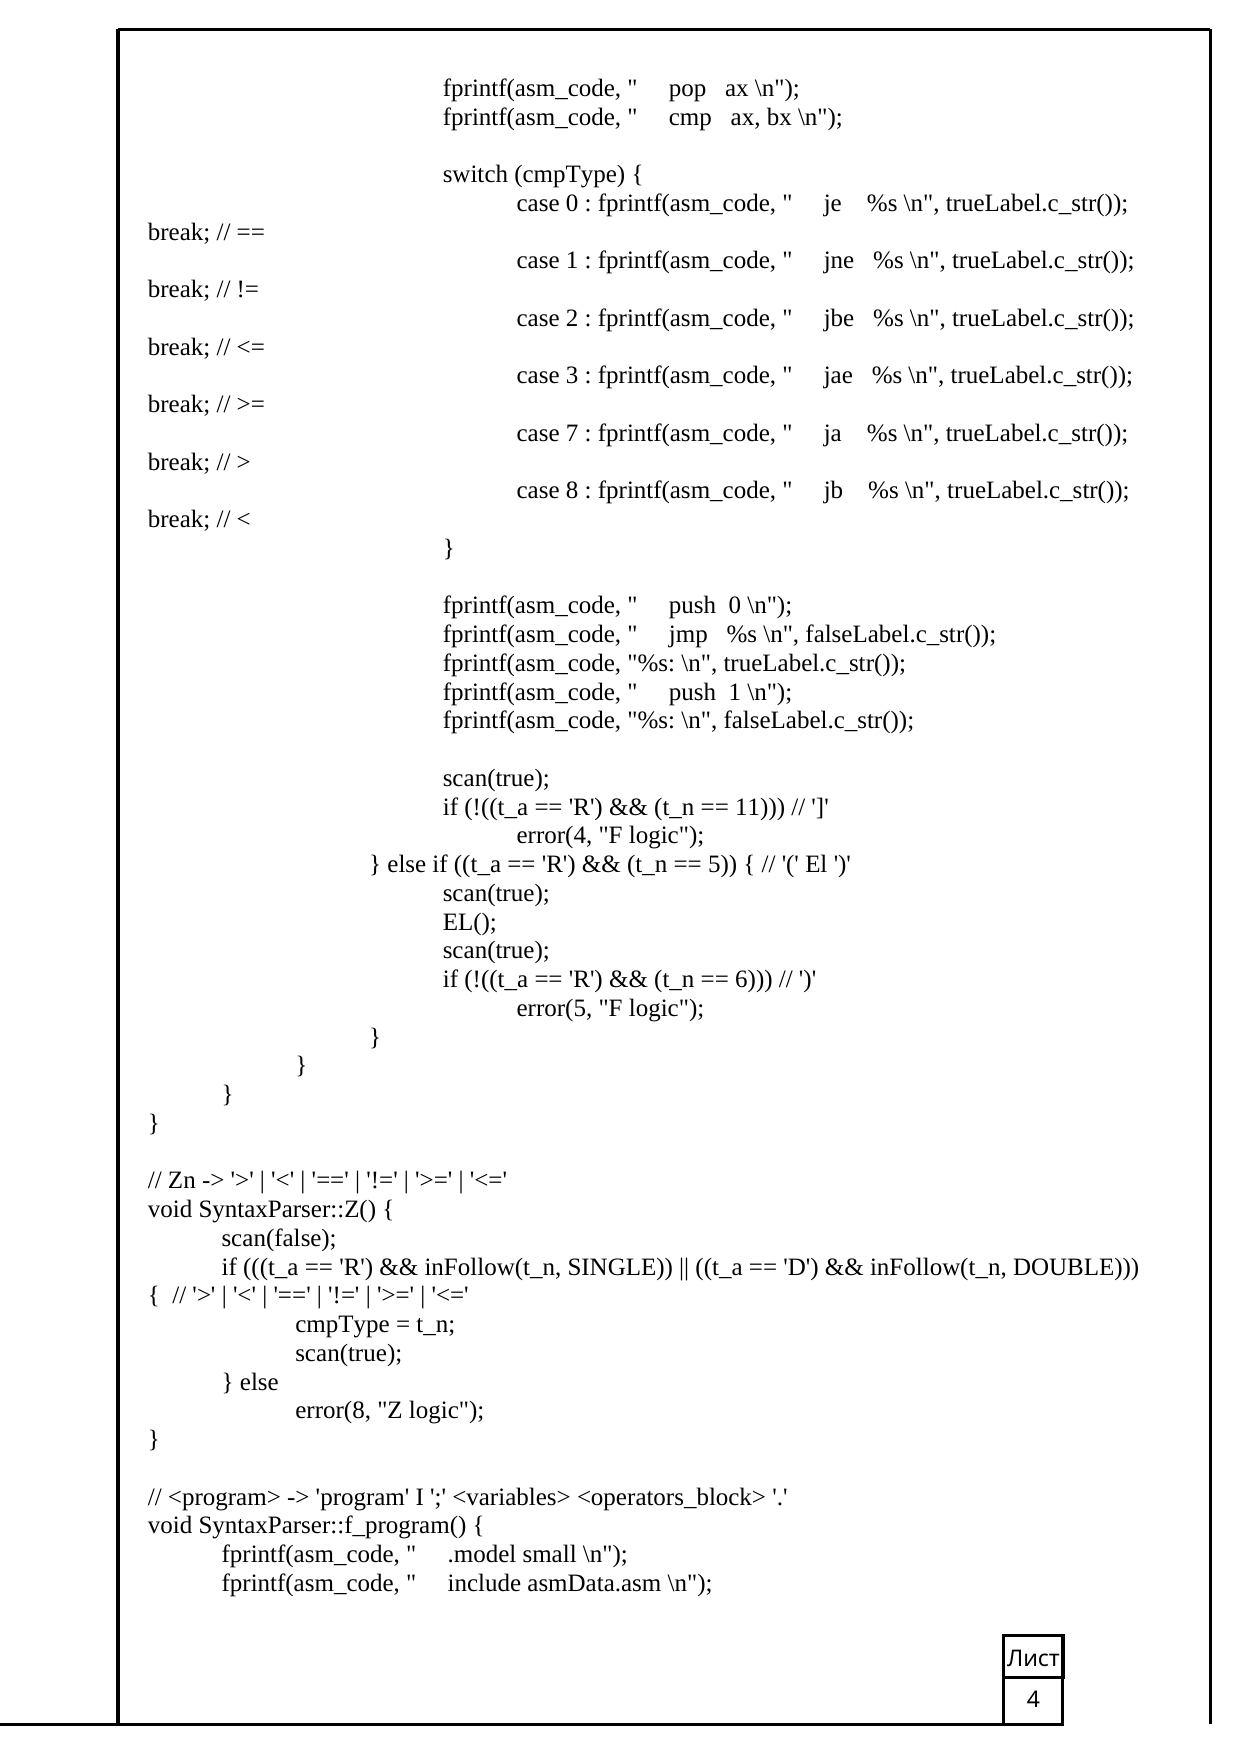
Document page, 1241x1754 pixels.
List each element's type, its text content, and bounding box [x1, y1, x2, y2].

text fprintf(asm_code, " push 1 \n"); [148, 677, 1181, 706]
text fprintf(asm_code, " include asmData.asm \n"); [148, 1568, 1181, 1597]
text case 3 : fprintf(asm_code, " jae %s \n", trueLabel.c_str()); break; // >= [148, 361, 1181, 418]
text case 0 : fprintf(asm_code, " je %s \n", trueLabel.c_str()); break; // == [148, 188, 1181, 246]
text void SyntaxParser::Z() { [148, 1194, 1181, 1223]
text fprintf(asm_code, "%s: \n", falseLabel.c_str()); [148, 706, 1181, 734]
text scan(true); [148, 763, 1181, 792]
text } [148, 1108, 1181, 1137]
text case 7 : fprintf(asm_code, " ja %s \n", trueLabel.c_str()); break; // > [148, 418, 1181, 476]
text // Zn -> '>' | '<' | '==' | '!=' | '>=' | '<=' [148, 1166, 1181, 1194]
text EL(); [148, 907, 1181, 936]
text } else [148, 1367, 1181, 1396]
text fprintf(asm_code, " jmp %s \n", falseLabel.c_str()); [148, 619, 1181, 648]
text cmpType = t_n; [148, 1309, 1181, 1338]
text scan(true); [148, 878, 1181, 907]
text switch (cmpType) { [148, 159, 1181, 188]
text scan(true); [148, 1338, 1181, 1367]
text fprintf(asm_code, " push 0 \n"); [148, 591, 1181, 619]
text scan(false); [148, 1223, 1181, 1252]
text if (!((t_a == 'R') && (t_n == 11))) // ']' [148, 792, 1181, 821]
text case 8 : fprintf(asm_code, " jb %s \n", trueLabel.c_str()); break; // < [148, 476, 1181, 533]
text } [148, 533, 1181, 562]
text } else if ((t_a == 'R') && (t_n == 5)) { // '(' El ')' [148, 849, 1181, 878]
text case 1 : fprintf(asm_code, " jne %s \n", trueLabel.c_str()); break; // != [148, 246, 1181, 303]
text error(5, "F logic"); [148, 993, 1181, 1022]
text fprintf(asm_code, "%s: \n", trueLabel.c_str()); [148, 648, 1181, 677]
text fprintf(asm_code, " cmp ax, bx \n"); [148, 102, 1181, 131]
text if (((t_a == 'R') && inFollow(t_n, SINGLE)) || ((t_a == 'D') && inFollow(t_n, DOUBLE))) { // '>' | '<' | '==' | '!=' | '>=' | '<=' [148, 1252, 1181, 1309]
text if (!((t_a == 'R') && (t_n == 6))) // ')' [148, 964, 1181, 993]
text error(8, "Z logic"); [148, 1396, 1181, 1424]
text } [148, 1022, 1181, 1051]
text fprintf(asm_code, " .model small \n"); [148, 1539, 1181, 1568]
text case 2 : fprintf(asm_code, " jbe %s \n", trueLabel.c_str()); break; // <= [148, 303, 1181, 361]
text } [148, 1051, 1181, 1079]
text } [148, 1424, 1181, 1453]
text } [148, 1079, 1181, 1108]
text // <program> -> 'program' I ';' <variables> <operators_block> '.' [148, 1482, 1181, 1511]
text error(4, "F logic"); [148, 821, 1181, 849]
text fprintf(asm_code, " pop ax \n"); [148, 73, 1181, 102]
text scan(true); [148, 936, 1181, 964]
text void SyntaxParser::f_program() { [148, 1511, 1181, 1539]
